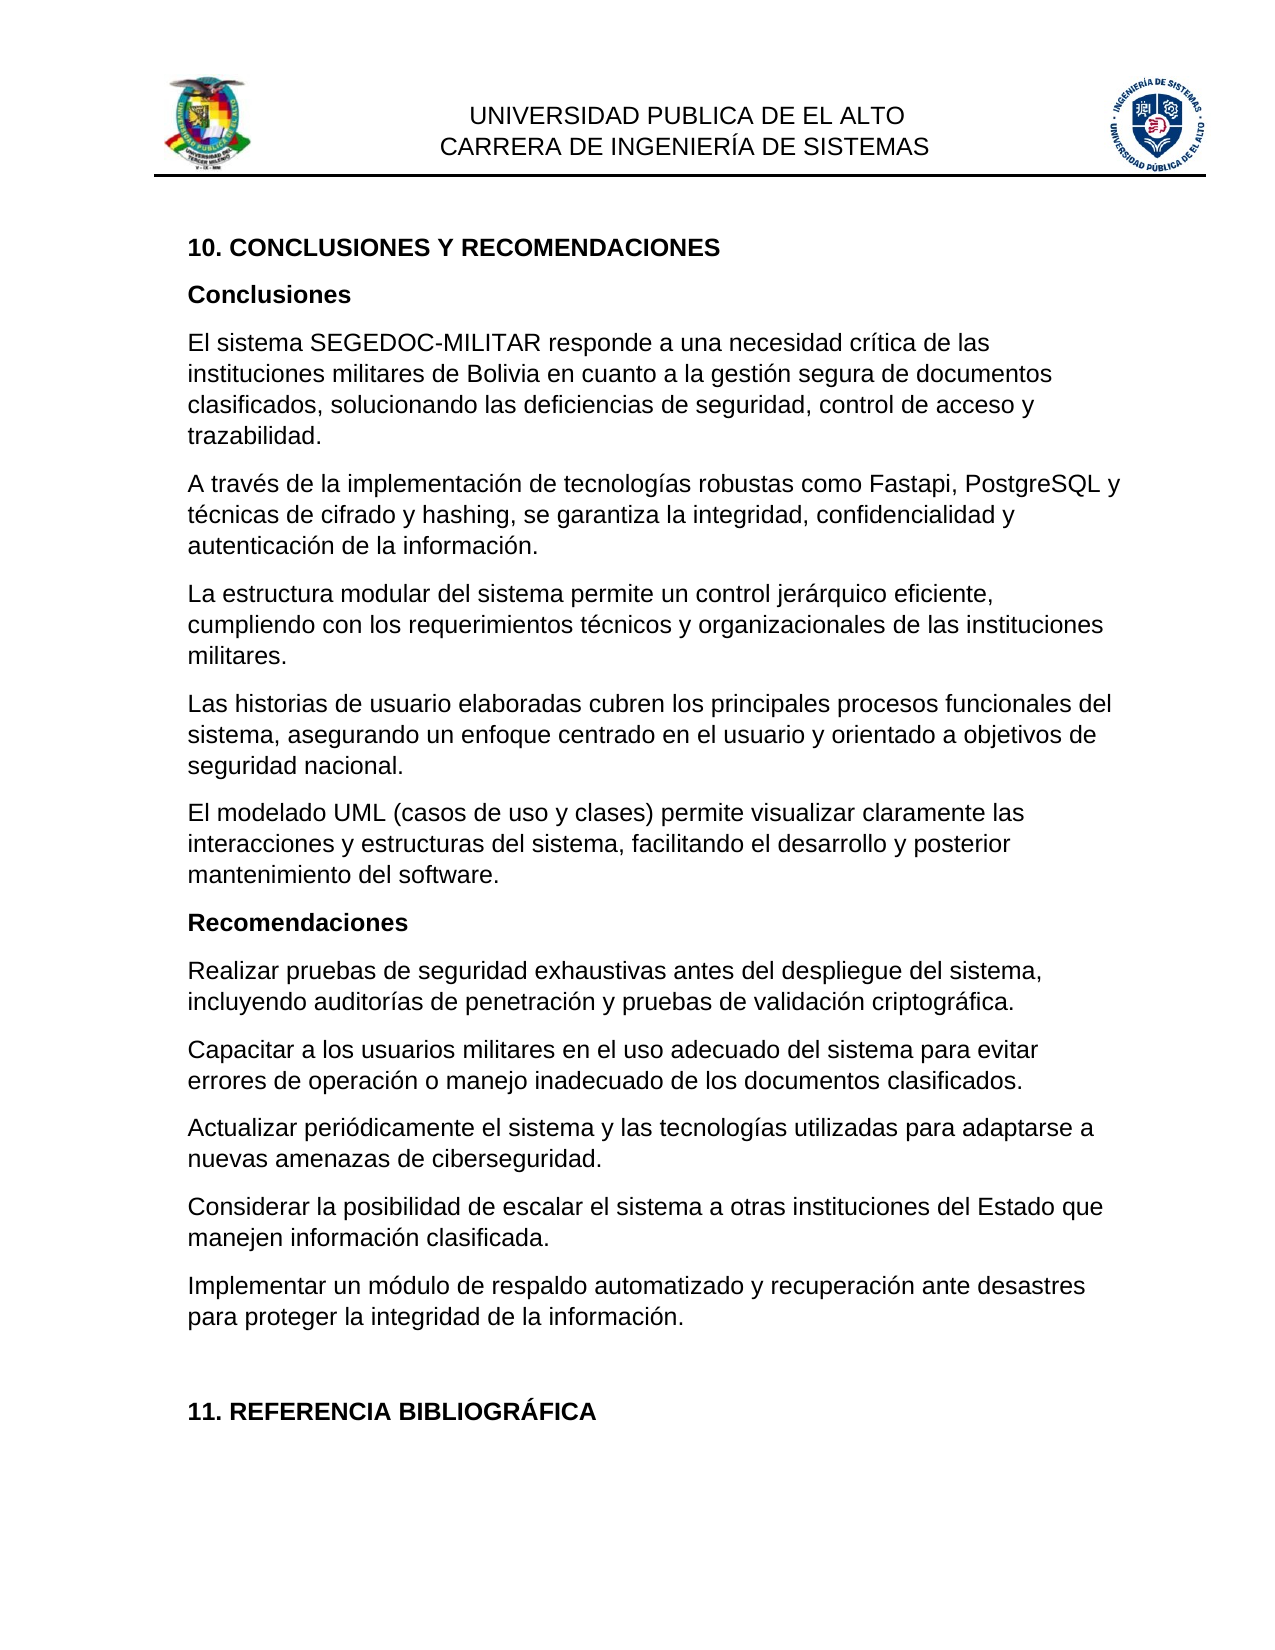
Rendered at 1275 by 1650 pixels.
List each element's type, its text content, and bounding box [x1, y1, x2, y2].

text Actualizar periódicamente el sistema y las tecnologías utilizadas para adaptarse a nuevas amenazas de ciberseguridad. [187, 1113, 1125, 1173]
picture [164, 74, 252, 173]
text Considerar la posibilidad de escalar el sistema a otras instituciones del Estado que manejen información clasificada. [187, 1192, 1125, 1252]
text 11. REFERENCIA BIBLIOGRÁFICA [187, 1397, 1125, 1426]
text Capacitar a los usuarios militares en el uso adecuado del sistema para evitar errores de operación o manejo inadecuado de los documentos clasificados. [187, 1035, 1125, 1094]
text A través de la implementación de tecnologías robustas como Fastapi, PostgreSQL y técnicas de cifrado y hashing, se garantiza la integridad, confidencialidad y autenticación de la información. [187, 469, 1125, 560]
text Recomendaciones [187, 908, 1125, 937]
text La estructura modular del sistema permite un control jerárquico eficiente, cumpliendo con los requerimientos técnicos y organizacionales de las instituciones militares. [187, 579, 1125, 670]
text Realizar pruebas de seguridad exhaustivas antes del despliegue del sistema, incluyendo auditorías de penetración y pruebas de validación criptográfica. [187, 956, 1125, 1016]
text Las historias de usuario elaboradas cubren los principales procesos funcionales del sistema, asegurando un enfoque centrado en el usuario y orientado a objetivos de seguridad nacional. [187, 689, 1125, 779]
text 10. CONCLUSIONES Y RECOMENDACIONES [187, 233, 1125, 262]
text Implementar un módulo de respaldo automatizado y recuperación ante desastres para proteger la integridad de la información. [187, 1271, 1125, 1331]
text Conclusiones [187, 281, 1125, 309]
text El sistema SEGEDOC-MILITAR responde a una necesidad crítica de las instituciones militares de Bolivia en cuanto a la gestión segura de documentos clasificados, solucionando las deficiencias de seguridad, control de acceso y trazabilidad. [187, 328, 1125, 450]
picture [1104, 76, 1211, 173]
text El modelado UML (casos de uso y clases) permite visualizar claramente las interacciones y estructuras del sistema, facilitando el desarrollo y posterior mantenimiento del software. [187, 798, 1125, 889]
